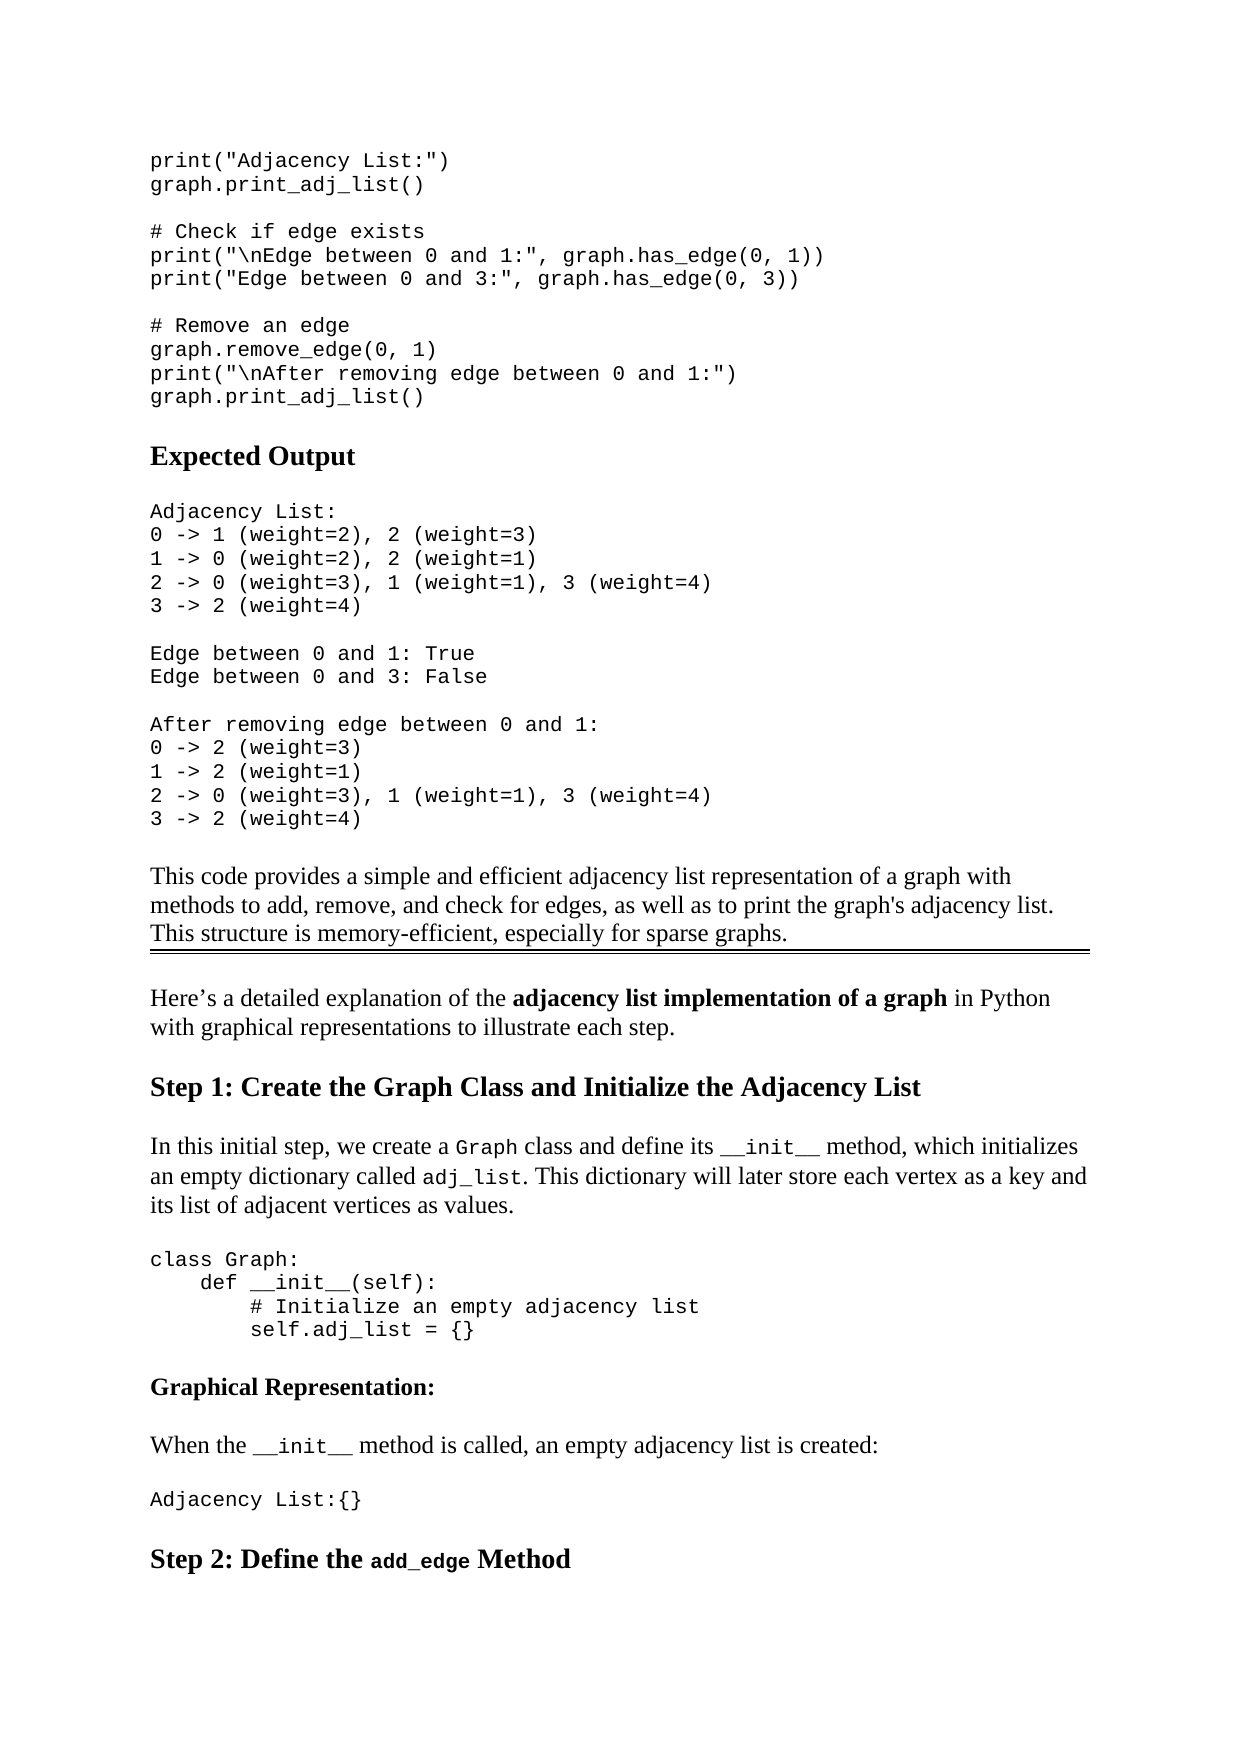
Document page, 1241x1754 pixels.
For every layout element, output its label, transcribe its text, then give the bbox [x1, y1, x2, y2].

text self.adj_list = {} [150, 1319, 1090, 1343]
text Expected Output [150, 439, 1090, 472]
text In this initial step, we create a Graph class and define its __init__ method, which initializes an empty dictionary called adj_list. This dictionary will later store each vertex as a key and its list of adjacent vertices as values. [150, 1131, 1090, 1219]
text Edge between 0 and 3: False [150, 666, 1090, 690]
text # Initialize an empty adjacency list [150, 1296, 1090, 1319]
text graph.print_adj_list() [150, 174, 1090, 197]
text print("Edge between 0 and 3:", graph.has_edge(0, 3)) [150, 268, 1090, 292]
text def __init__(self): [150, 1272, 1090, 1296]
text 0 -> 1 (weight=2), 2 (weight=3) [150, 524, 1090, 548]
text # Remove an edge [150, 316, 1090, 339]
text Here’s a detailed explanation of the adjacency list implementation of a graph in Python with graphical representations to illustrate each step. [150, 983, 1090, 1041]
text 0 -> 2 (weight=3) [150, 737, 1090, 761]
text 1 -> 2 (weight=1) [150, 761, 1090, 784]
text 3 -> 2 (weight=4) [150, 808, 1090, 832]
text graph.remove_edge(0, 1) [150, 339, 1090, 363]
text 3 -> 2 (weight=4) [150, 595, 1090, 619]
text Adjacency List:{} [150, 1489, 1090, 1513]
text print("\nEdge between 0 and 1:", graph.has_edge(0, 1)) [150, 244, 1090, 268]
text print("\nAfter removing edge between 0 and 1:") [150, 363, 1090, 386]
text # Check if edge exists [150, 221, 1090, 244]
text Adjacency List: [150, 501, 1090, 524]
text Edge between 0 and 1: True [150, 643, 1090, 666]
text 2 -> 0 (weight=3), 1 (weight=1), 3 (weight=4) [150, 784, 1090, 808]
text Graphical Representation: [150, 1372, 1090, 1401]
subtitle Step 1: Create the Graph Class and Initialize the Adjacency List [150, 1070, 1090, 1102]
text When the __init__ method is called, an empty adjacency list is created: [150, 1430, 1090, 1460]
text print("Adjacency List:") [150, 150, 1090, 174]
subtitle Step 2: Define the add_edge Method [150, 1542, 1090, 1574]
text This code provides a simple and efficient adjacency list representation of a graph with methods to add, remove, and check for edges, as well as to print the graph's adjacency list. This structure is memory-efficient, especially for sparse graphs. [150, 861, 1090, 949]
text 2 -> 0 (weight=3), 1 (weight=1), 3 (weight=4) [150, 572, 1090, 595]
text 1 -> 0 (weight=2), 2 (weight=1) [150, 548, 1090, 572]
text After removing edge between 0 and 1: [150, 714, 1090, 737]
text class Graph: [150, 1248, 1090, 1272]
text graph.print_adj_list() [150, 386, 1090, 410]
